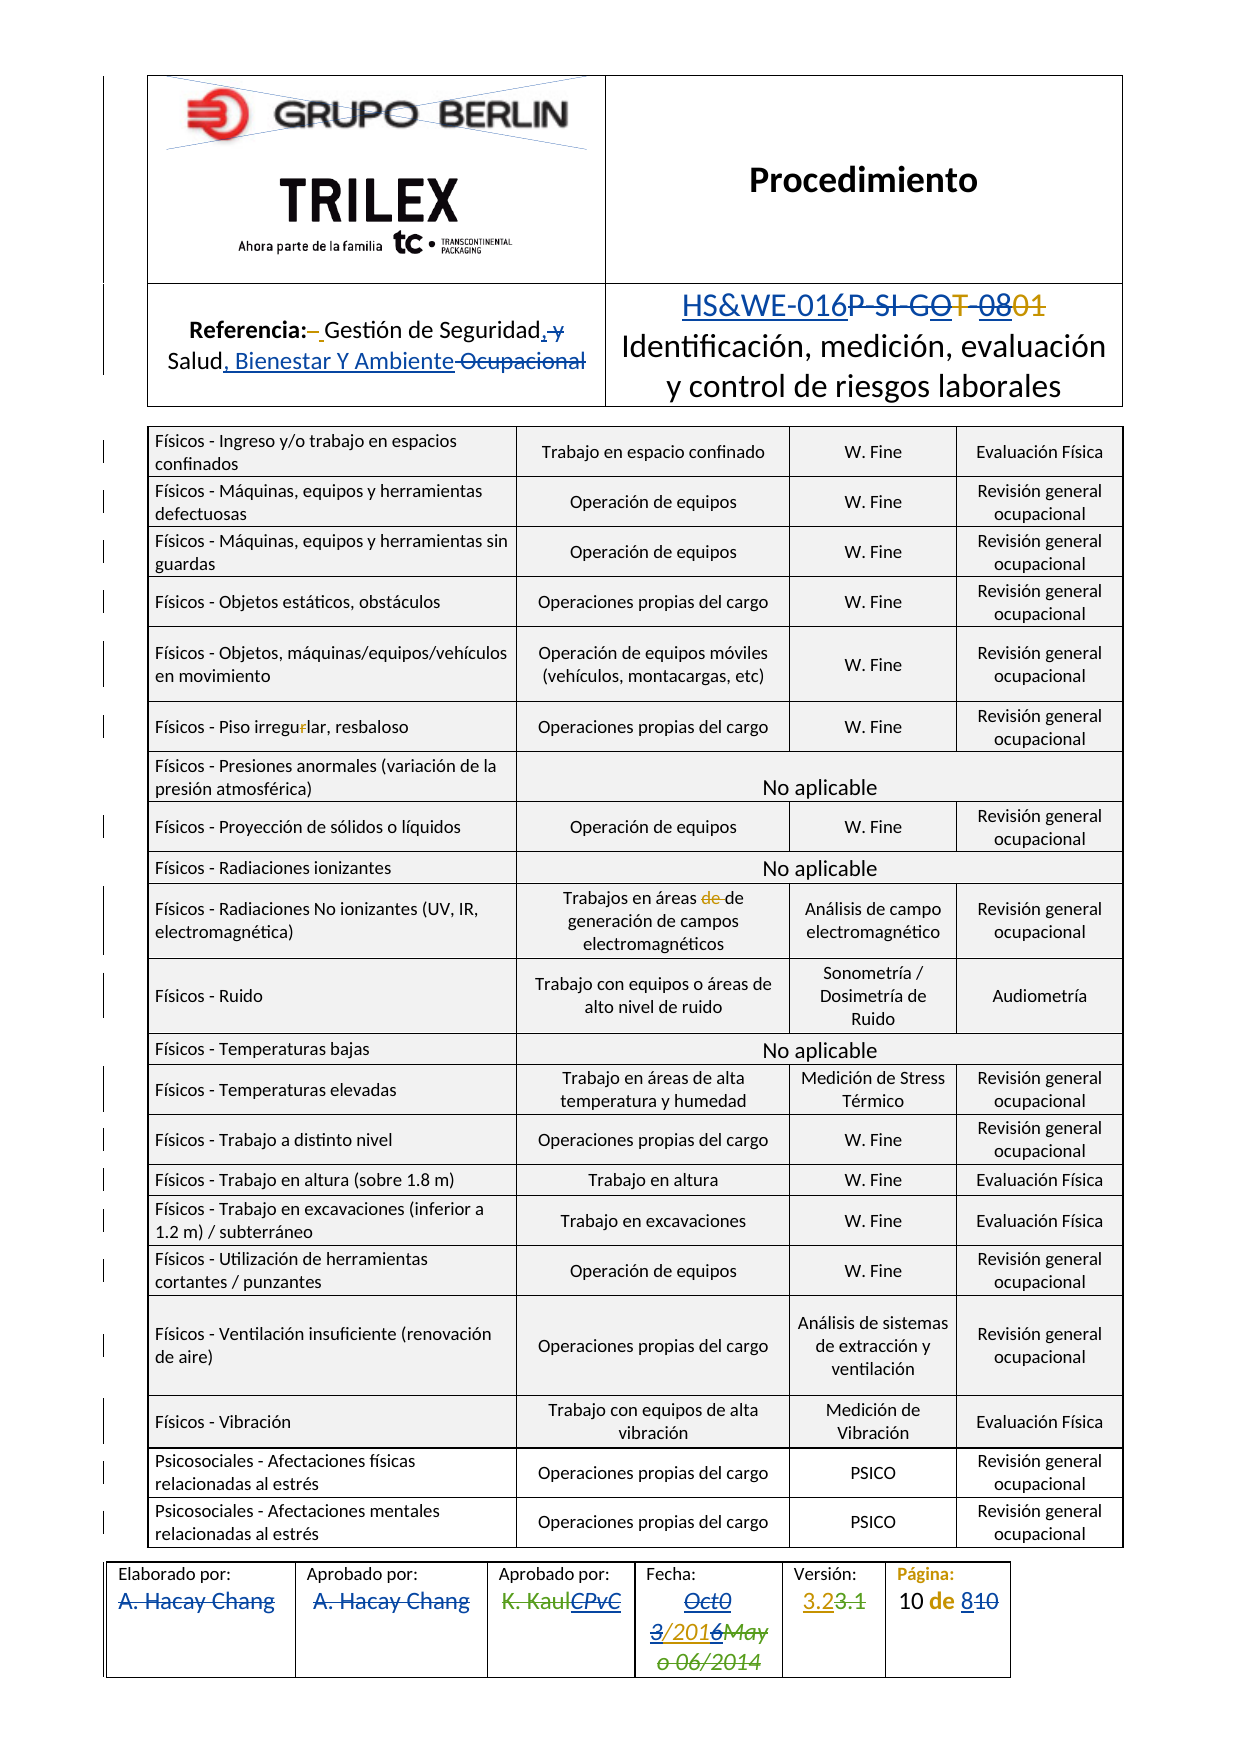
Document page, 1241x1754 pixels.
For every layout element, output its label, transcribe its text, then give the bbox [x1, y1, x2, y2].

table_cell Operación de equipos [517, 477, 789, 526]
table_cell PSICO [790, 1498, 956, 1547]
table_cell Medición de Vibración [790, 1396, 956, 1447]
table_cell Físicos - Piso irregular, resbaloso [149, 702, 516, 751]
table_cell Evaluación Física [957, 1196, 1122, 1245]
picture [173, 76, 580, 112]
table_cell Trabajo con equipos de alta vibración [517, 1396, 789, 1447]
table_cell Trabajos en áreas de generación de campos electromagnéticos [517, 884, 789, 957]
table_cell Operación de equipos [517, 527, 789, 576]
table_cell W. Fine [790, 527, 956, 576]
table_cell Revisión general ocupacional [957, 1449, 1122, 1497]
table_cell Trabajo en altura [517, 1165, 789, 1195]
table_cell Revisión general ocupacional [957, 1296, 1122, 1395]
table_cell Medición de Stress Térmico [790, 1065, 956, 1114]
table_cell W. Fine [790, 1196, 956, 1245]
table_cell Trabajo en áreas de alta temperatura y humedad [517, 1065, 789, 1114]
table_cell Operaciones propias del cargo [517, 702, 789, 751]
table_cell Físicos - Trabajo en excavaciones (inferior a 1.2 m) / subterráneo [149, 1196, 516, 1245]
table_cell W. Fine [790, 627, 956, 701]
picture [170, 113, 583, 283]
table_cell No aplicable [517, 852, 1122, 882]
table_cell W. Fine [790, 577, 956, 626]
table_cell Físicos - Proyección de sólidos o líquidos [149, 802, 516, 851]
table_cell No aplicable [517, 1034, 1122, 1064]
table_cell Operación de equipos móviles (vehículos, montacargas, etc) [517, 627, 789, 701]
table_cell W. Fine [790, 1165, 956, 1195]
table_cell PSICO [790, 1449, 956, 1497]
table_cell Físicos - Vibración [149, 1396, 516, 1447]
table_cell Físicos - Trabajo en altura (sobre 1.8 m) [149, 1165, 516, 1195]
table_cell Revisión general ocupacional [957, 1498, 1122, 1547]
table_cell Operaciones propias del cargo [517, 1449, 789, 1497]
table_cell Revisión general ocupacional [957, 1115, 1122, 1164]
table_cell Revisión general ocupacional [957, 1246, 1122, 1295]
table_cell Evaluación Física [957, 1165, 1122, 1195]
table_cell Físicos - Objetos estáticos, obstáculos [149, 577, 516, 626]
table_cell Operación de equipos [517, 1246, 789, 1295]
table_cell Operaciones propias del cargo [517, 577, 789, 626]
table_cell Sonometría / Dosimetría de Ruido [790, 959, 956, 1032]
table_cell Revisión general ocupacional [957, 577, 1122, 626]
table_cell Revisión general ocupacional [957, 627, 1122, 701]
picture [166, 77, 371, 149]
table_cell Psicosociales - Afectaciones mentales relacionadas al estrés [149, 1498, 516, 1547]
table_cell Físicos - Presiones anormales (variación de la presión atmosférica) [149, 752, 516, 801]
table_cell Físicos - Objetos, máquinas/equipos/vehículos en movimiento [149, 627, 516, 701]
table_cell Operación de equipos [517, 802, 789, 851]
table_cell Evaluación Física [957, 1396, 1122, 1447]
table_cell No aplicable [517, 752, 1122, 801]
table_cell W. Fine [790, 1246, 956, 1295]
table_cell Trabajo en espacio confinado [517, 427, 789, 476]
table_cell Físicos - Ventilación insuficiente (renovación de aire) [149, 1296, 516, 1395]
table_cell Operaciones propias del cargo [517, 1296, 789, 1395]
table_cell Revisión general ocupacional [957, 1065, 1122, 1114]
table_cell Físicos - Máquinas, equipos y herramientas sin guardas [149, 527, 516, 576]
table_cell W. Fine [790, 802, 956, 851]
table_cell Revisión general ocupacional [957, 527, 1122, 576]
table_cell Revisión general ocupacional [957, 884, 1122, 957]
table_cell W. Fine [790, 477, 956, 526]
table_cell Físicos - Ruido [149, 959, 516, 1032]
table_cell Físicos - Temperaturas bajas [149, 1034, 516, 1064]
table_cell Físicos - Trabajo a distinto nivel [149, 1115, 516, 1164]
table_cell Trabajo con equipos o áreas de alto nivel de ruido [517, 959, 789, 1032]
table_cell Físicos - Ingreso y/o trabajo en espacios confinados [149, 427, 516, 476]
table_cell Revisión general ocupacional [957, 802, 1122, 851]
table_cell Operaciones propias del cargo [517, 1498, 789, 1547]
table_cell W. Fine [790, 1115, 956, 1164]
table_cell Físicos - Radiaciones No ionizantes (UV, IR, electromagnética) [149, 884, 516, 957]
table_cell Físicos - Utilización de herramientas cortantes / punzantes [149, 1246, 516, 1295]
table_cell Psicosociales - Afectaciones físicas relacionadas al estrés [149, 1449, 516, 1497]
table_cell Físicos - Radiaciones ionizantes [149, 852, 516, 882]
table_cell Revisión general ocupacional [957, 477, 1122, 526]
table_cell Operaciones propias del cargo [517, 1115, 789, 1164]
table_cell W. Fine [790, 427, 956, 476]
table_cell Análisis de campo electromagnético [790, 884, 956, 957]
table_cell W. Fine [790, 702, 956, 751]
picture [382, 77, 587, 149]
table_cell Audiometría [957, 959, 1122, 1032]
table_cell Análisis de sistemas de extracción y ventilación [790, 1296, 956, 1395]
table_cell Evaluación Física [957, 427, 1122, 476]
table_cell Físicos - Temperaturas elevadas [149, 1065, 516, 1114]
table_cell Trabajo en excavaciones [517, 1196, 789, 1245]
table_cell Físicos - Máquinas, equipos y herramientas defectuosas [149, 477, 516, 526]
table_cell Revisión general ocupacional [957, 702, 1122, 751]
